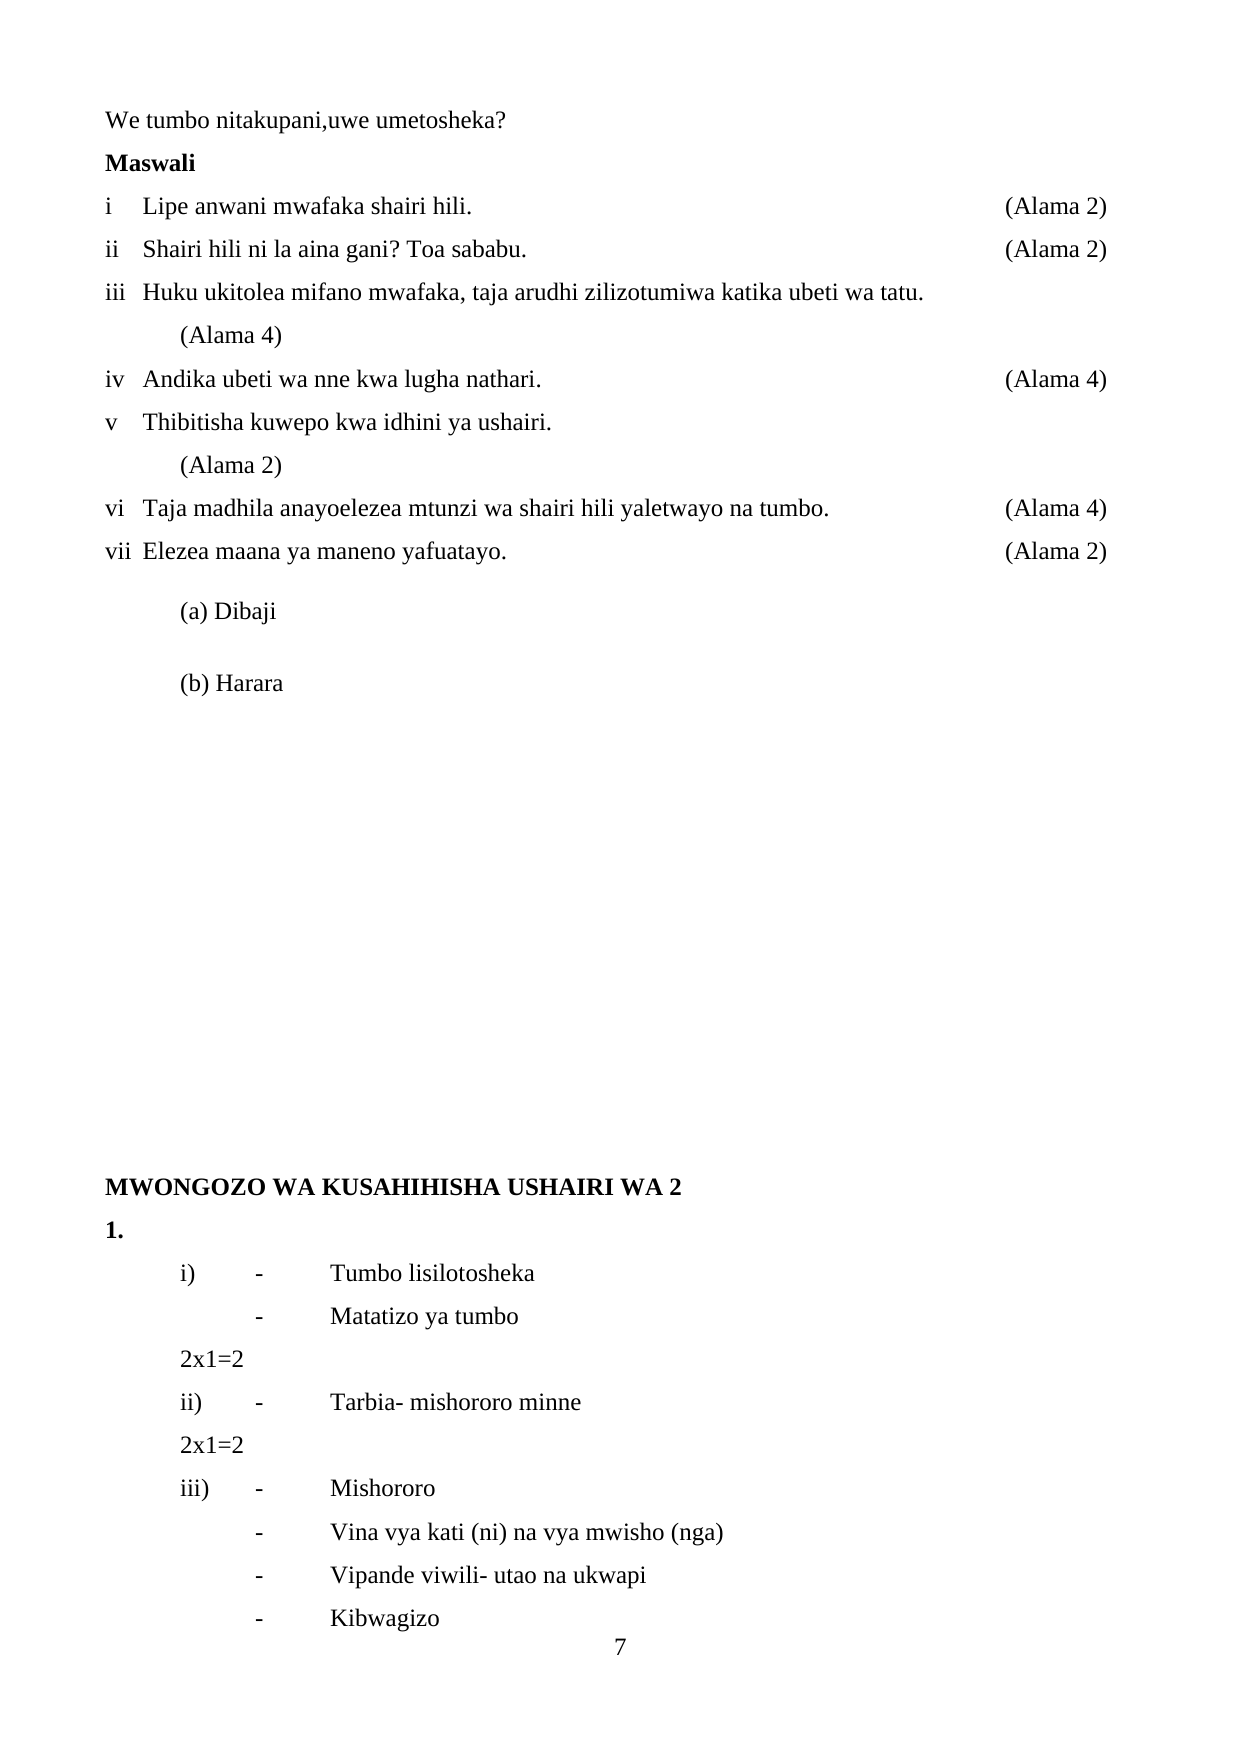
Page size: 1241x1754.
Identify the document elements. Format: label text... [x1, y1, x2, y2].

text iii) - Mishororo [105, 1473, 1135, 1502]
list Huku ukitolea mifano mwafaka, taja arudhi zilizotumiwa katika ubeti wa tatu. (Alama 4) [105, 277, 1138, 349]
list Elezea maana ya maneno yafuatayo. (Alama 2) [105, 536, 1138, 565]
list Taja madhila anayoelezea mtunzi wa shairi hili yaletwayo na tumbo. (Alama 4) [105, 493, 1138, 522]
list Kibwagizo [255, 1603, 1135, 1632]
list Lipe anwani mwafaka shairi hili. (Alama 2) [105, 191, 1138, 220]
list Shairi hili ni la aina gani? Toa sababu. (Alama 2) [105, 234, 1138, 263]
text MWONGOZO WA KUSAHIHISHA USHAIRI WA 2 [105, 1172, 1135, 1200]
text i) - Tumbo lisilotosheka [105, 1258, 1135, 1287]
text 1. [105, 1215, 1135, 1243]
list Vipande viwili- utao na ukwapi [255, 1560, 1135, 1588]
text (a) Dibaji [105, 596, 1138, 625]
text - Matatizo ya tumbo 2x1=2 [105, 1301, 1135, 1373]
text (b) Harara [180, 668, 1138, 697]
list Vina vya kati (ni) na vya mwisho (nga) [255, 1517, 1135, 1545]
subtitle Maswali [105, 148, 1138, 177]
list Andika ubeti wa nne kwa lugha nathari. (Alama 4) [105, 364, 1138, 392]
text ii) - Tarbia- mishororo minne 2x1=2 [105, 1387, 1135, 1459]
list Thibitisha kuwepo kwa idhini ya ushairi. (Alama 2) [105, 407, 1138, 479]
text We tumbo nitakupani,uwe umetosheka? [105, 105, 1138, 134]
